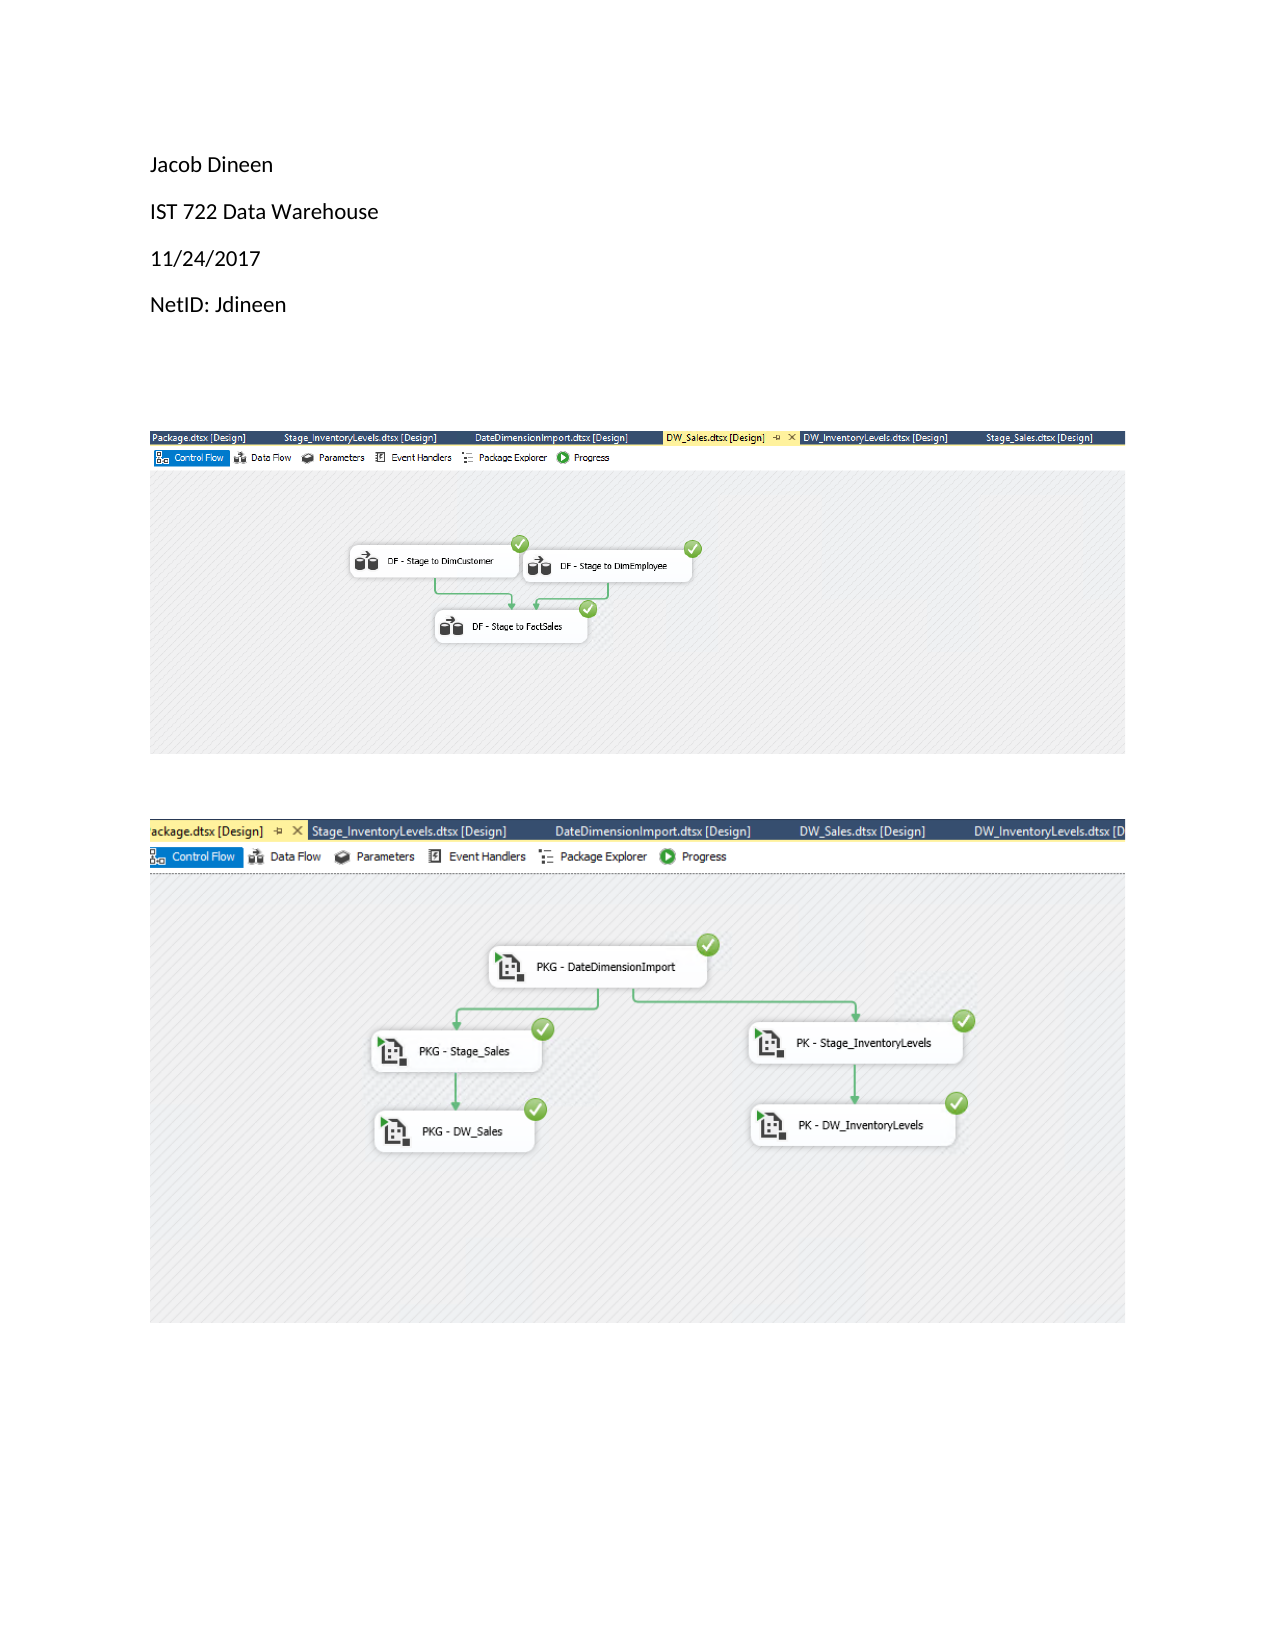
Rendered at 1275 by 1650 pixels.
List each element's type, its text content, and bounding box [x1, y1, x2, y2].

text Jacob Dineen [150, 150, 1125, 178]
picture [150, 431, 1125, 754]
text IST 722 Data Warehouse [150, 197, 1125, 225]
text NetID: Jdineen [150, 291, 1125, 319]
picture [150, 819, 1125, 1323]
text 11/24/2017 [150, 244, 1125, 272]
